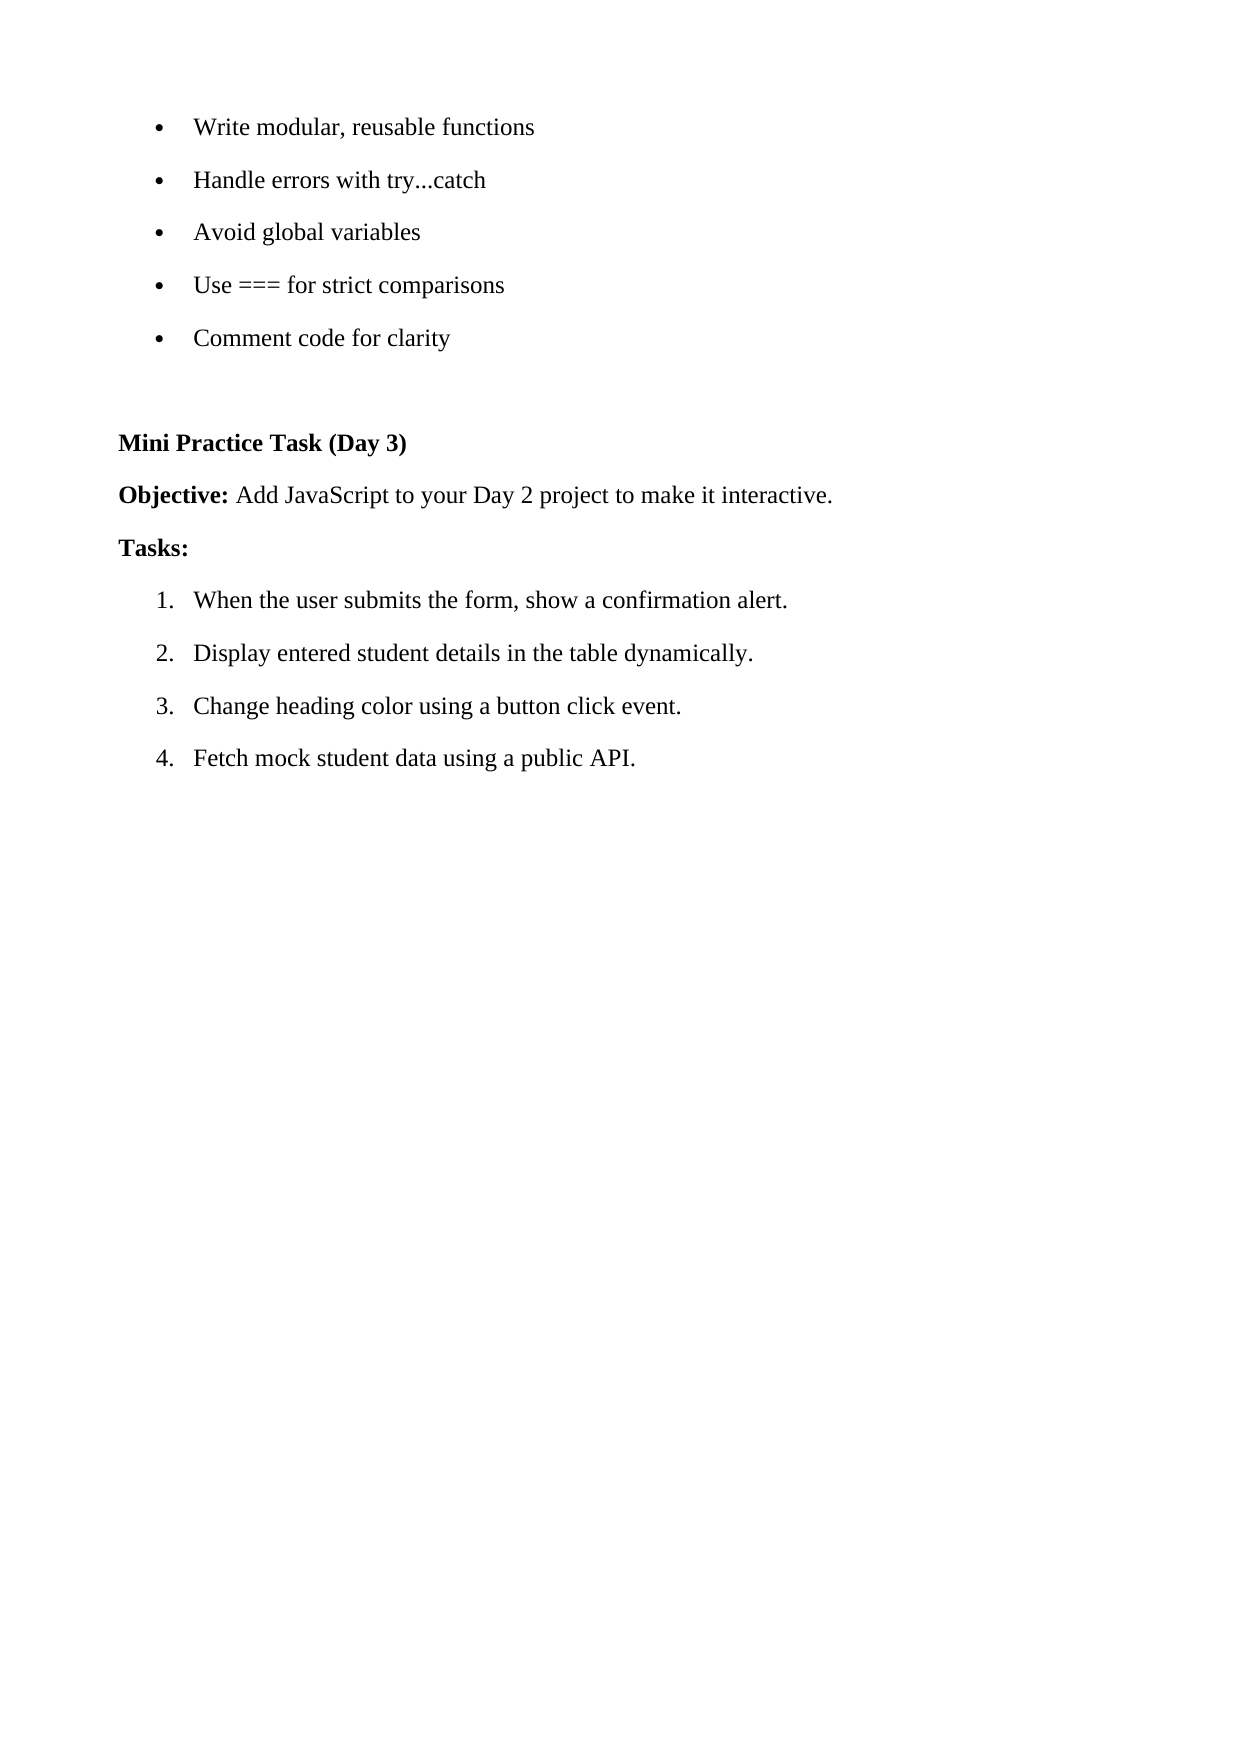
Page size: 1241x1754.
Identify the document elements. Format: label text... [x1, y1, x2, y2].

text Tasks: [118, 533, 1122, 562]
text Mini Practice Task (Day 3) [118, 428, 1122, 457]
text Objective: Add JavaScript to your Day 2 project to make it interactive. [118, 480, 1122, 509]
list Write modular, reusable functions [156, 112, 1122, 141]
list Comment code for clarity [156, 323, 1122, 351]
list Avoid global variables [156, 217, 1122, 246]
list Fetch mock student data using a public API. [156, 743, 1122, 772]
list Display entered student details in the table dynamically. [156, 638, 1122, 667]
list Change heading color using a button click event. [156, 691, 1122, 719]
list When the user submits the form, show a confirmation alert. [156, 586, 1122, 614]
list Use === for strict comparisons [156, 270, 1122, 299]
list Handle errors with try...catch [156, 165, 1122, 193]
